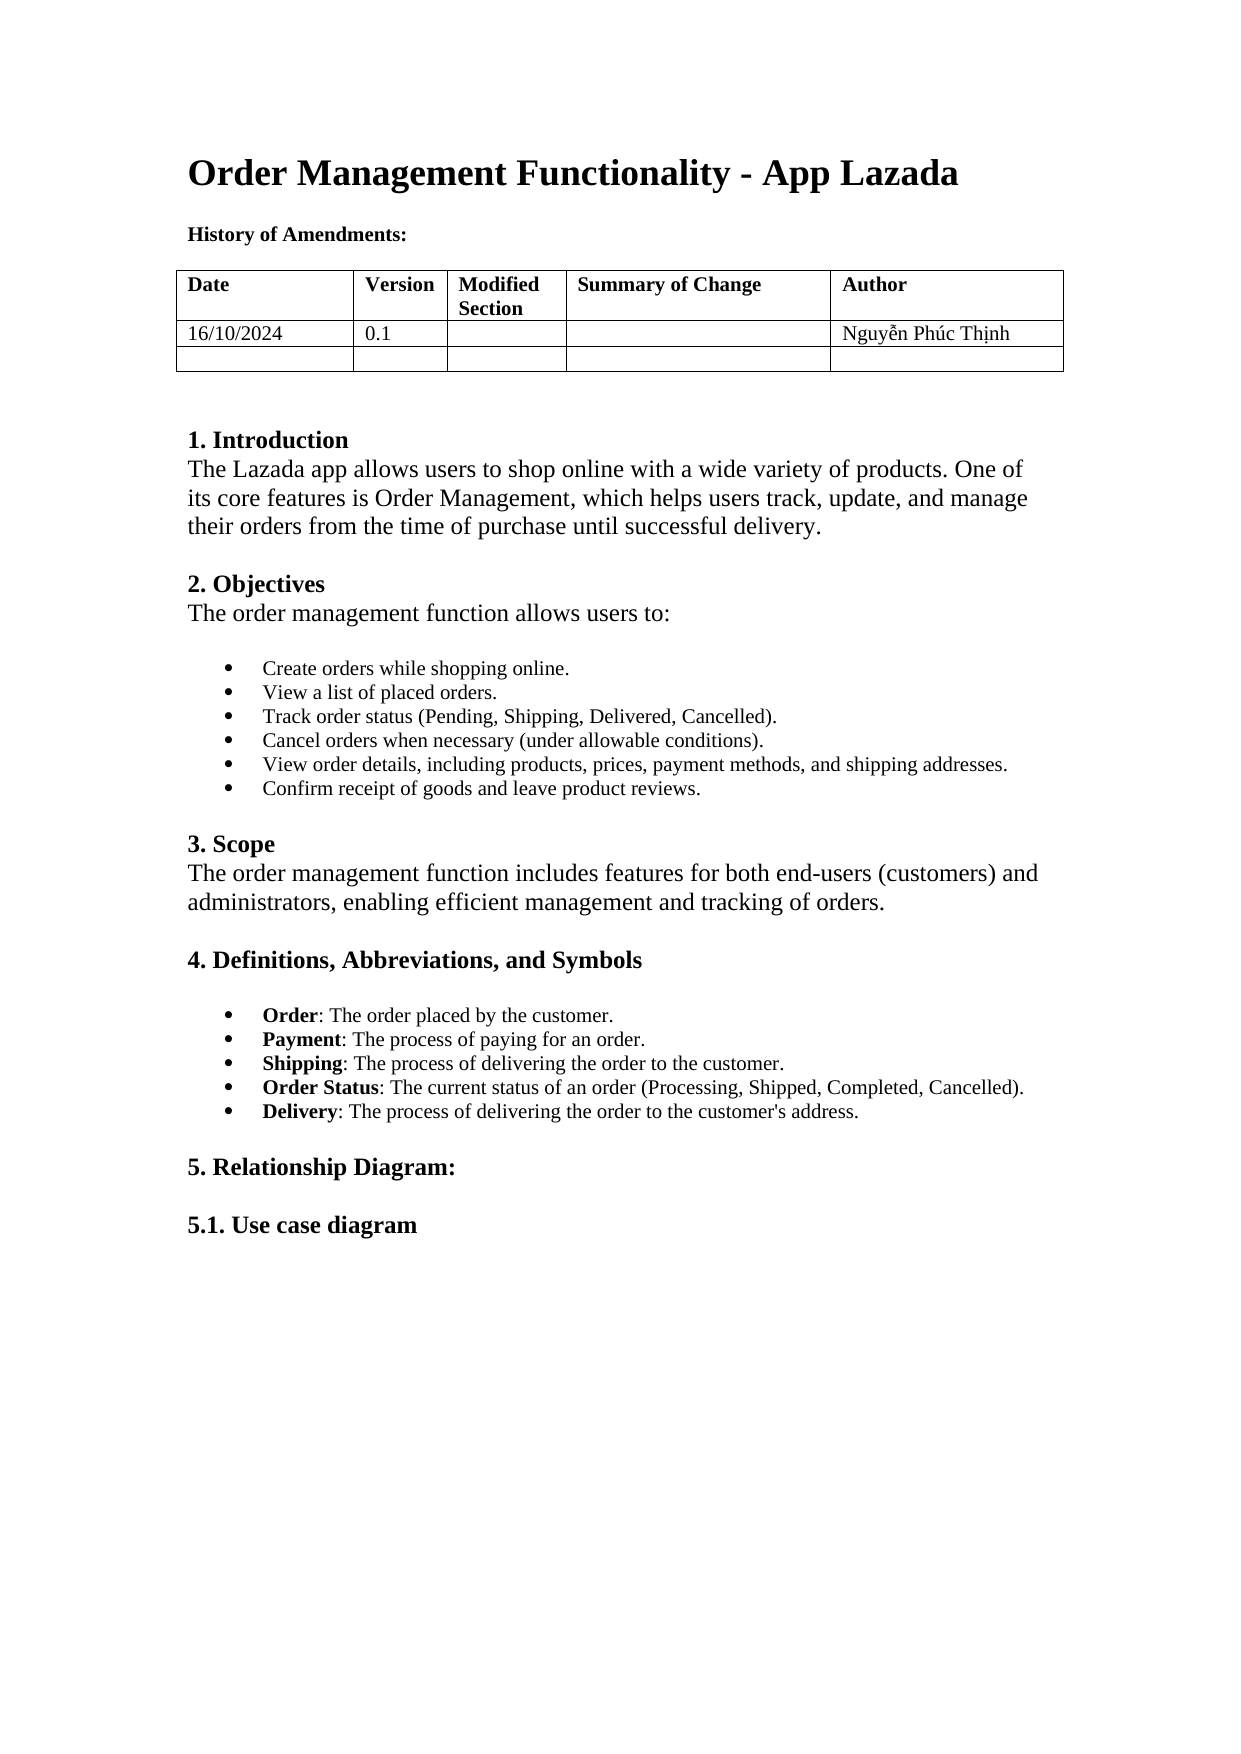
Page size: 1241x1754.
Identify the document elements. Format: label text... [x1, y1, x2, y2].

list Track order status (Pending, Shipping, Delivered, Cancelled). [225, 704, 1053, 728]
list Create orders while shopping online. [225, 656, 1053, 680]
table_cell Nguyễn Phúc Thịnh [831, 321, 1063, 346]
table_cell 16/10/2024 [177, 321, 353, 346]
list View order details, including products, prices, payment methods, and shipping addresses. [225, 752, 1053, 776]
text 2. Objectives The order management function allows users to: [187, 569, 1053, 627]
list Cancel orders when necessary (under allowable conditions). [225, 728, 1053, 752]
table_cell 0.1 [354, 321, 447, 346]
table_cell [831, 347, 1063, 371]
list Order Status: The current status of an order (Processing, Shipped, Completed, Cancelled). [225, 1075, 1053, 1099]
table_cell [567, 347, 830, 371]
table_cell [448, 321, 566, 346]
list Confirm receipt of goods and leave product reviews. [225, 776, 1053, 800]
table_header Summary of Change [567, 271, 830, 319]
table_cell [354, 347, 447, 371]
list Delivery: The process of delivering the order to the customer's address. [225, 1099, 1053, 1123]
list Shipping: The process of delivering the order to the customer. [225, 1051, 1053, 1075]
table_header Version [354, 271, 447, 319]
table_header Modified Section [448, 271, 566, 319]
list View a list of placed orders. [225, 680, 1053, 704]
table_cell [177, 347, 353, 371]
list Order: The order placed by the customer. [225, 1003, 1053, 1027]
text 3. Scope The order management function includes features for both end-users (customers) and administrators, enabling efficient management and tracking of orders. [187, 829, 1053, 916]
list 5. Relationship Diagram: [187, 1152, 1053, 1181]
subtitle Order Management Functionality - App Lazada [187, 150, 1053, 193]
list Payment: The process of paying for an order. [225, 1027, 1053, 1051]
list 5.1. Use case diagram [187, 1210, 1053, 1239]
table_header Date [177, 271, 353, 319]
table_cell [567, 321, 830, 346]
text 4. Definitions, Abbreviations, and Symbols [187, 945, 1053, 974]
text 1. Introduction The Lazada app allows users to shop online with a wide variety of products. One of its core features is Order Management, which helps users track, update, and manage their orders from the time of purchase until successful delivery. [187, 425, 1053, 540]
table_header Author [831, 271, 1063, 319]
text History of Amendments: [187, 222, 1053, 246]
table_cell [448, 347, 566, 371]
